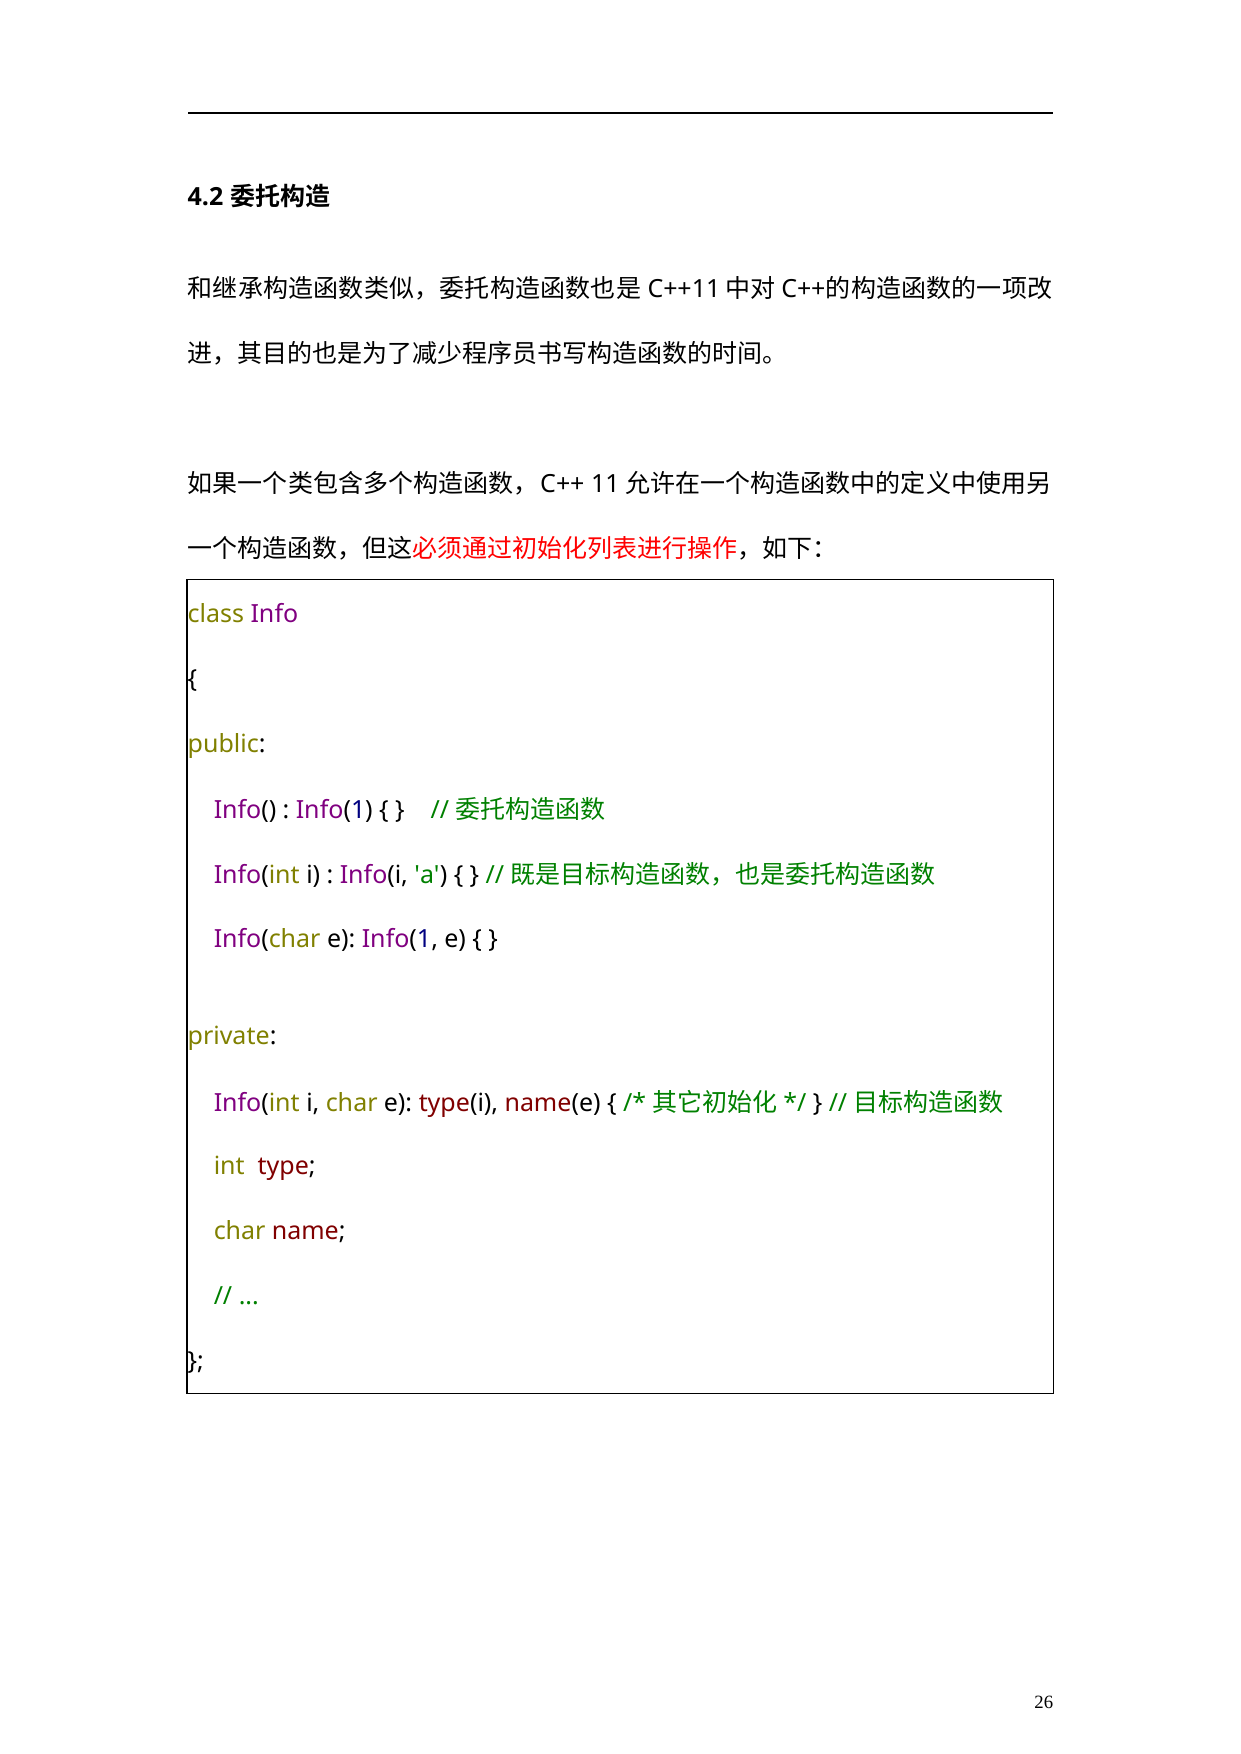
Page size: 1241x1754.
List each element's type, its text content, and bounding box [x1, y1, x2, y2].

text char name; [188, 1198, 1053, 1263]
text int type; [188, 1133, 1053, 1198]
text Info(int i) : Info(i, 'a') { } // 既是目标构造函数，也是委托构造函数 [188, 840, 1053, 905]
text private: [188, 1003, 1053, 1068]
text 和继承构造函数类似，委托构造函数也是C++11中对C++的构造函数的一项改进，其目的也是为了减少程序员书写构造函数的时间。 [187, 254, 1053, 384]
text 如果一个类包含多个构造函数，C++ 11允许在一个构造函数中的定义中使用另一个构造函数，但这必须通过初始化列表进行操作，如下： [187, 449, 1053, 579]
subtitle 4.2 委托构造 [187, 162, 1053, 227]
text Info(char e): Info(1, e) { } [188, 905, 1053, 970]
text Info() : Info(1) { } // 委托构造函数 [188, 775, 1053, 840]
text public: [188, 710, 1053, 775]
text class Info [188, 580, 1053, 645]
picture [0, 85, 1226, 138]
text }; [188, 1327, 1053, 1393]
text { [188, 645, 1053, 710]
text Info(int i, char e): type(i), name(e) { /* 其它初始化 */ } // 目标构造函数 [188, 1068, 1053, 1133]
text // ... [188, 1263, 1053, 1327]
